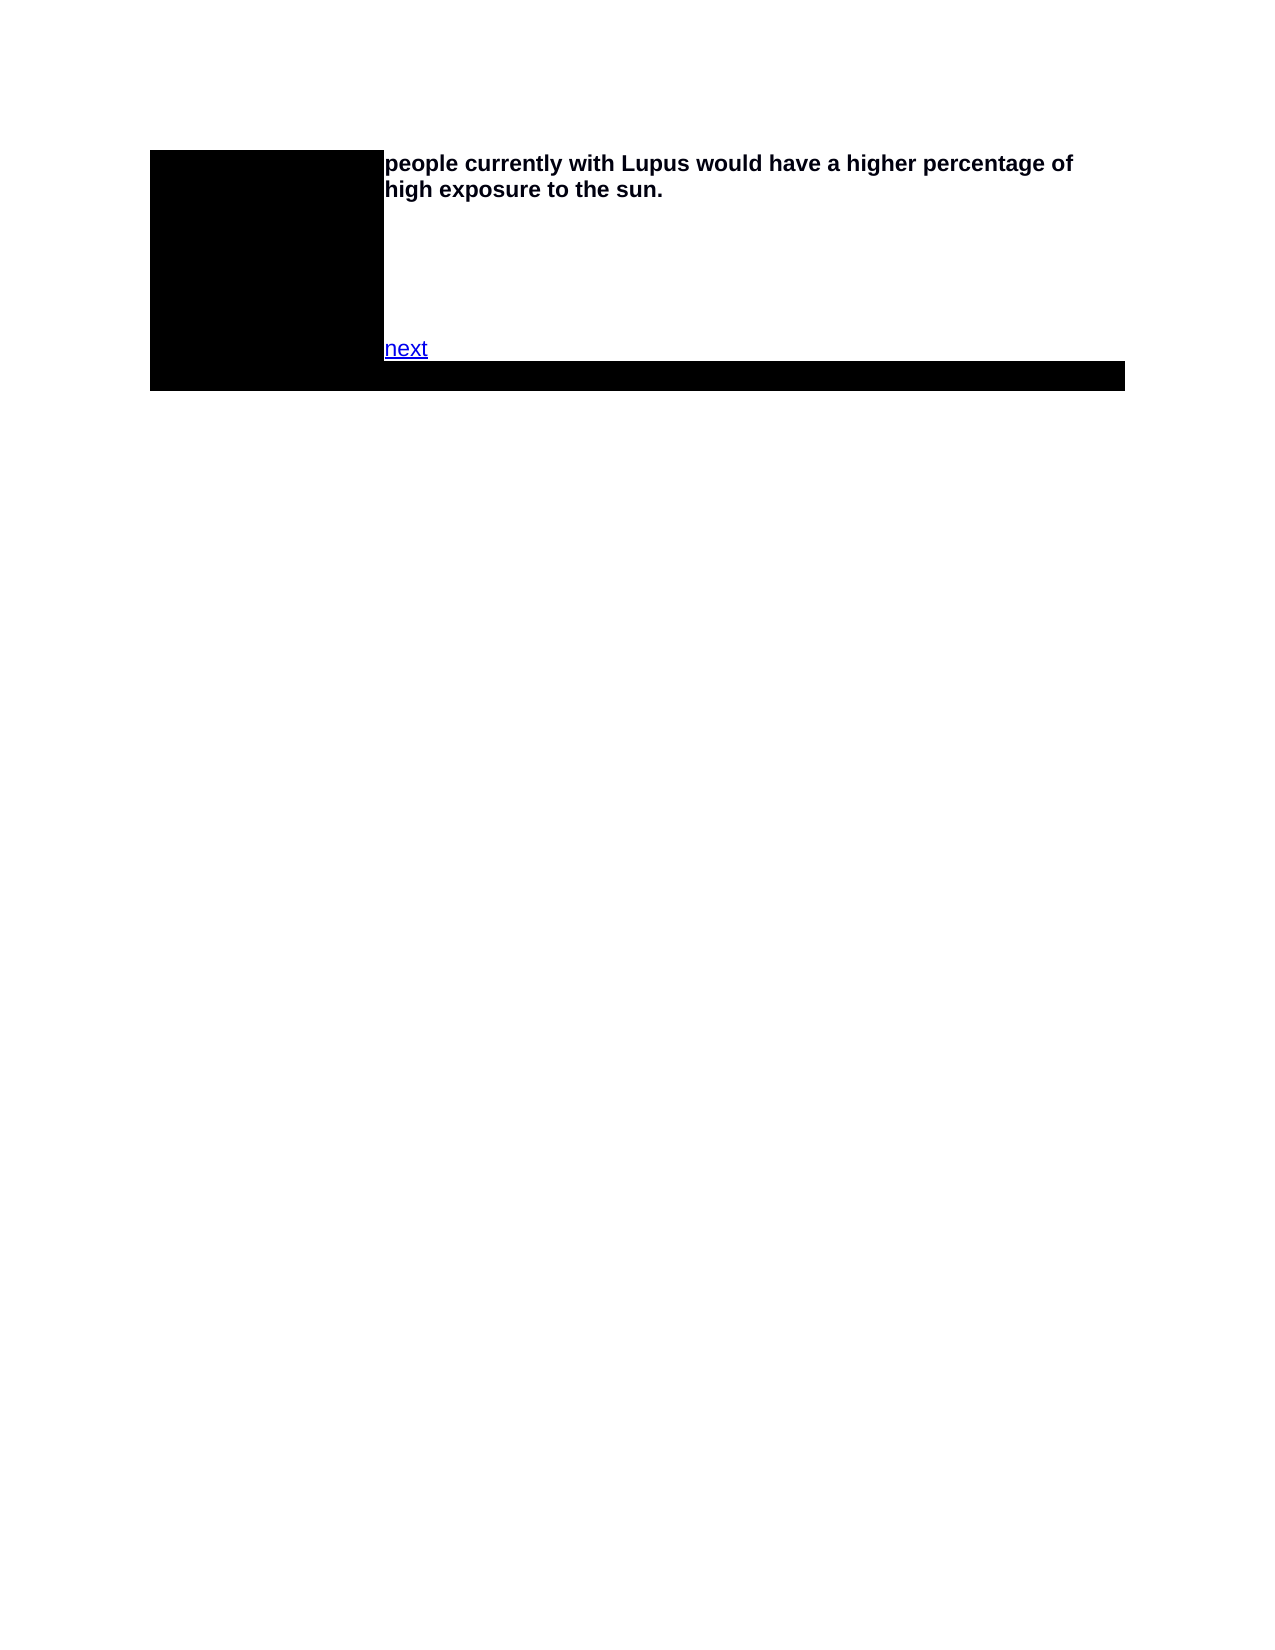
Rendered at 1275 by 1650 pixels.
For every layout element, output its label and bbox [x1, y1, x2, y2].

table_cell [150, 150, 384, 391]
table_cell [384, 150, 1125, 361]
table_cell [384, 361, 1125, 391]
